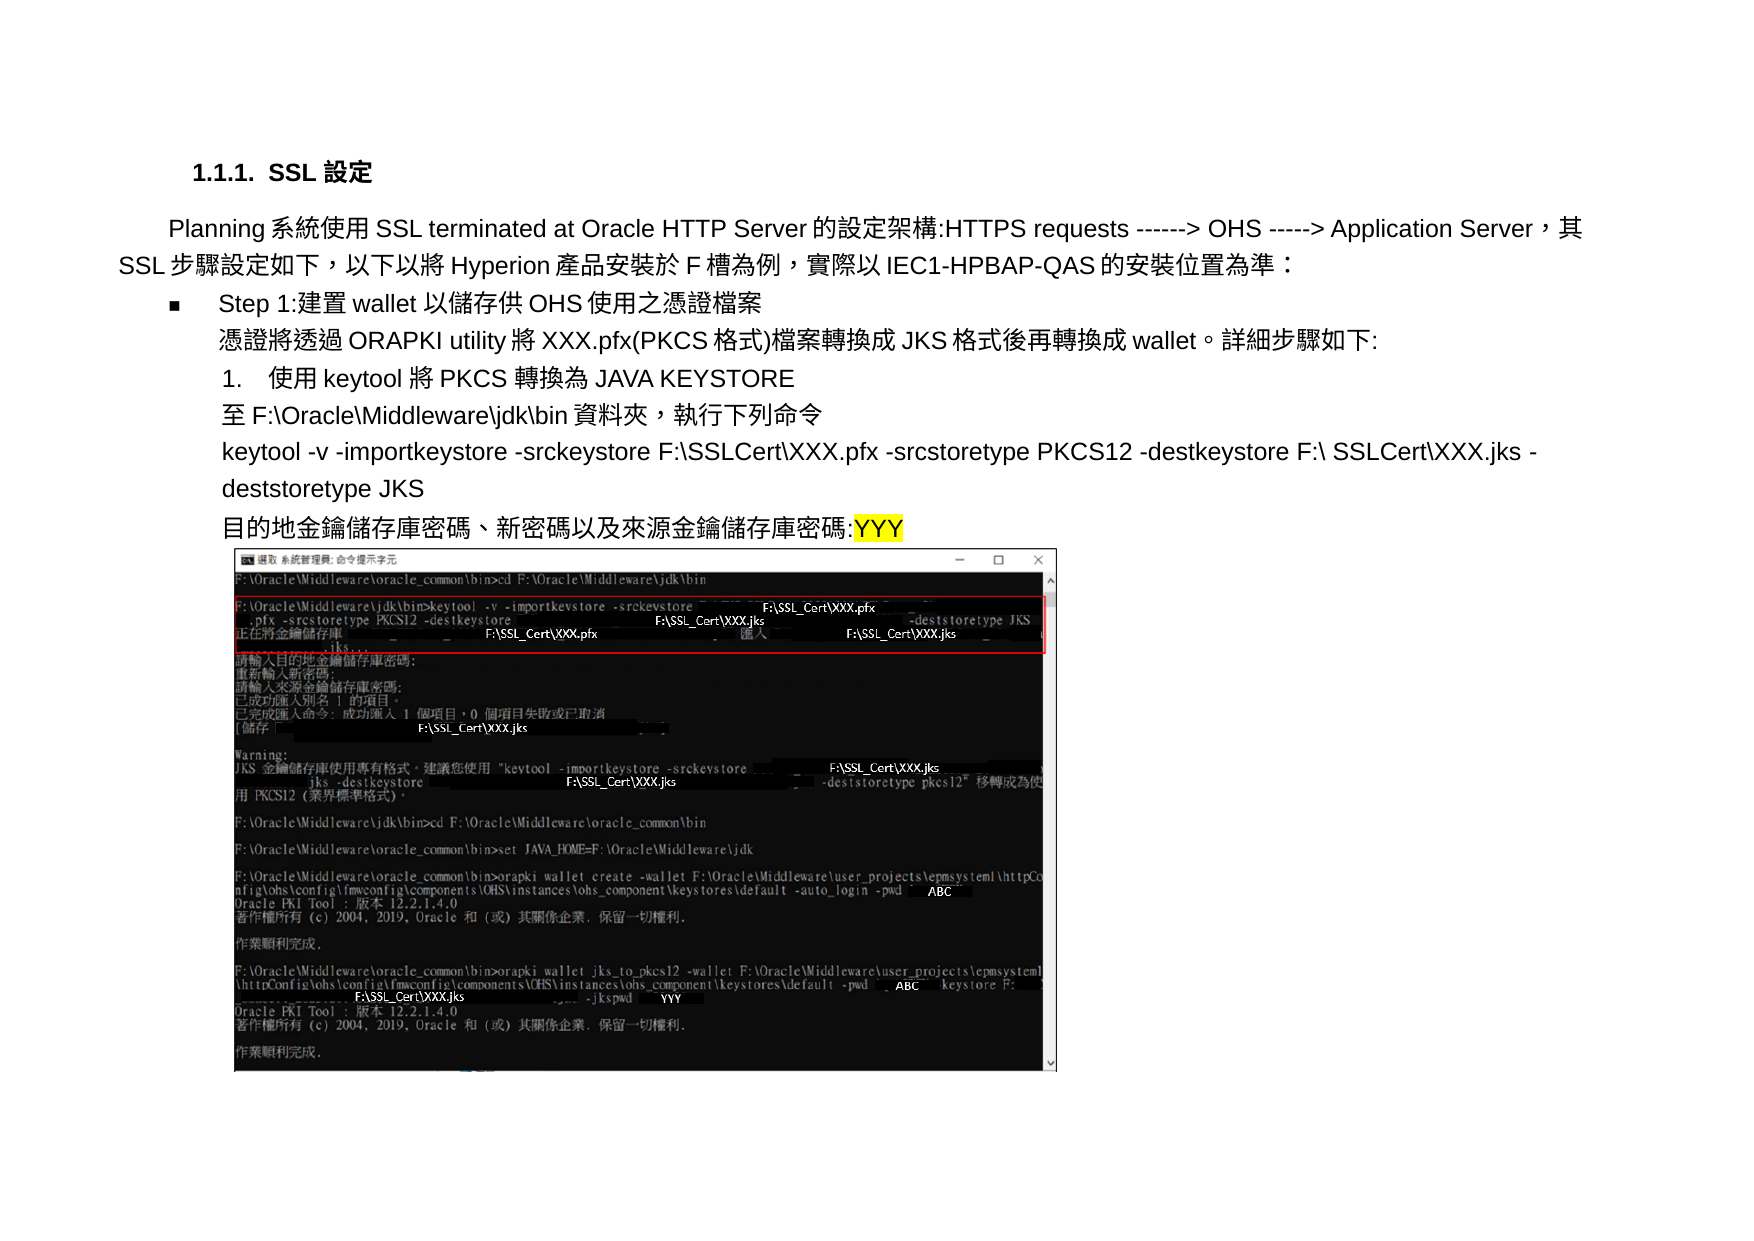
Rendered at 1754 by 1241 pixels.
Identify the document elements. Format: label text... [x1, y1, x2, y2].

subtitle SSL 設定 [192, 151, 1636, 189]
picture [231, 545, 1062, 1072]
list 憑證將透過ORAPKI utility將XXX.pfx(PKCS格式)檔案轉換成JKS格式後再轉換成wallet。詳細步驟如下: [218, 320, 1636, 358]
text 至F:\Oracle\Middleware\jdk\bin資料夾，執行下列命令 [222, 395, 1636, 433]
text 目的地金鑰儲存庫密碼、新密碼以及來源金鑰儲存庫密碼:YYY [222, 508, 1636, 545]
list Step 1:建置wallet 以儲存供OHS使用之憑證檔案 [168, 283, 1636, 320]
text Planning系統使用SSL terminated at Oracle HTTP Server的設定架構:HTTPS requests ------> OHS -----> Application Server，其SSL步驟設定如下，以下以將Hyperion產品安裝於F槽為例，實際以IEC1-HPBAP-QAS的安裝位置為準： [118, 208, 1636, 283]
list 使用keytool 將PKCS 轉換為 JAVA KEYSTORE [222, 358, 1636, 395]
text keytool -v -importkeystore -srckeystore F:\SSLCert\XXX.pfx -srcstoretype PKCS12 -destkeystore F:\ SSLCert\XXX.jks -deststoretype JKS [222, 433, 1636, 508]
